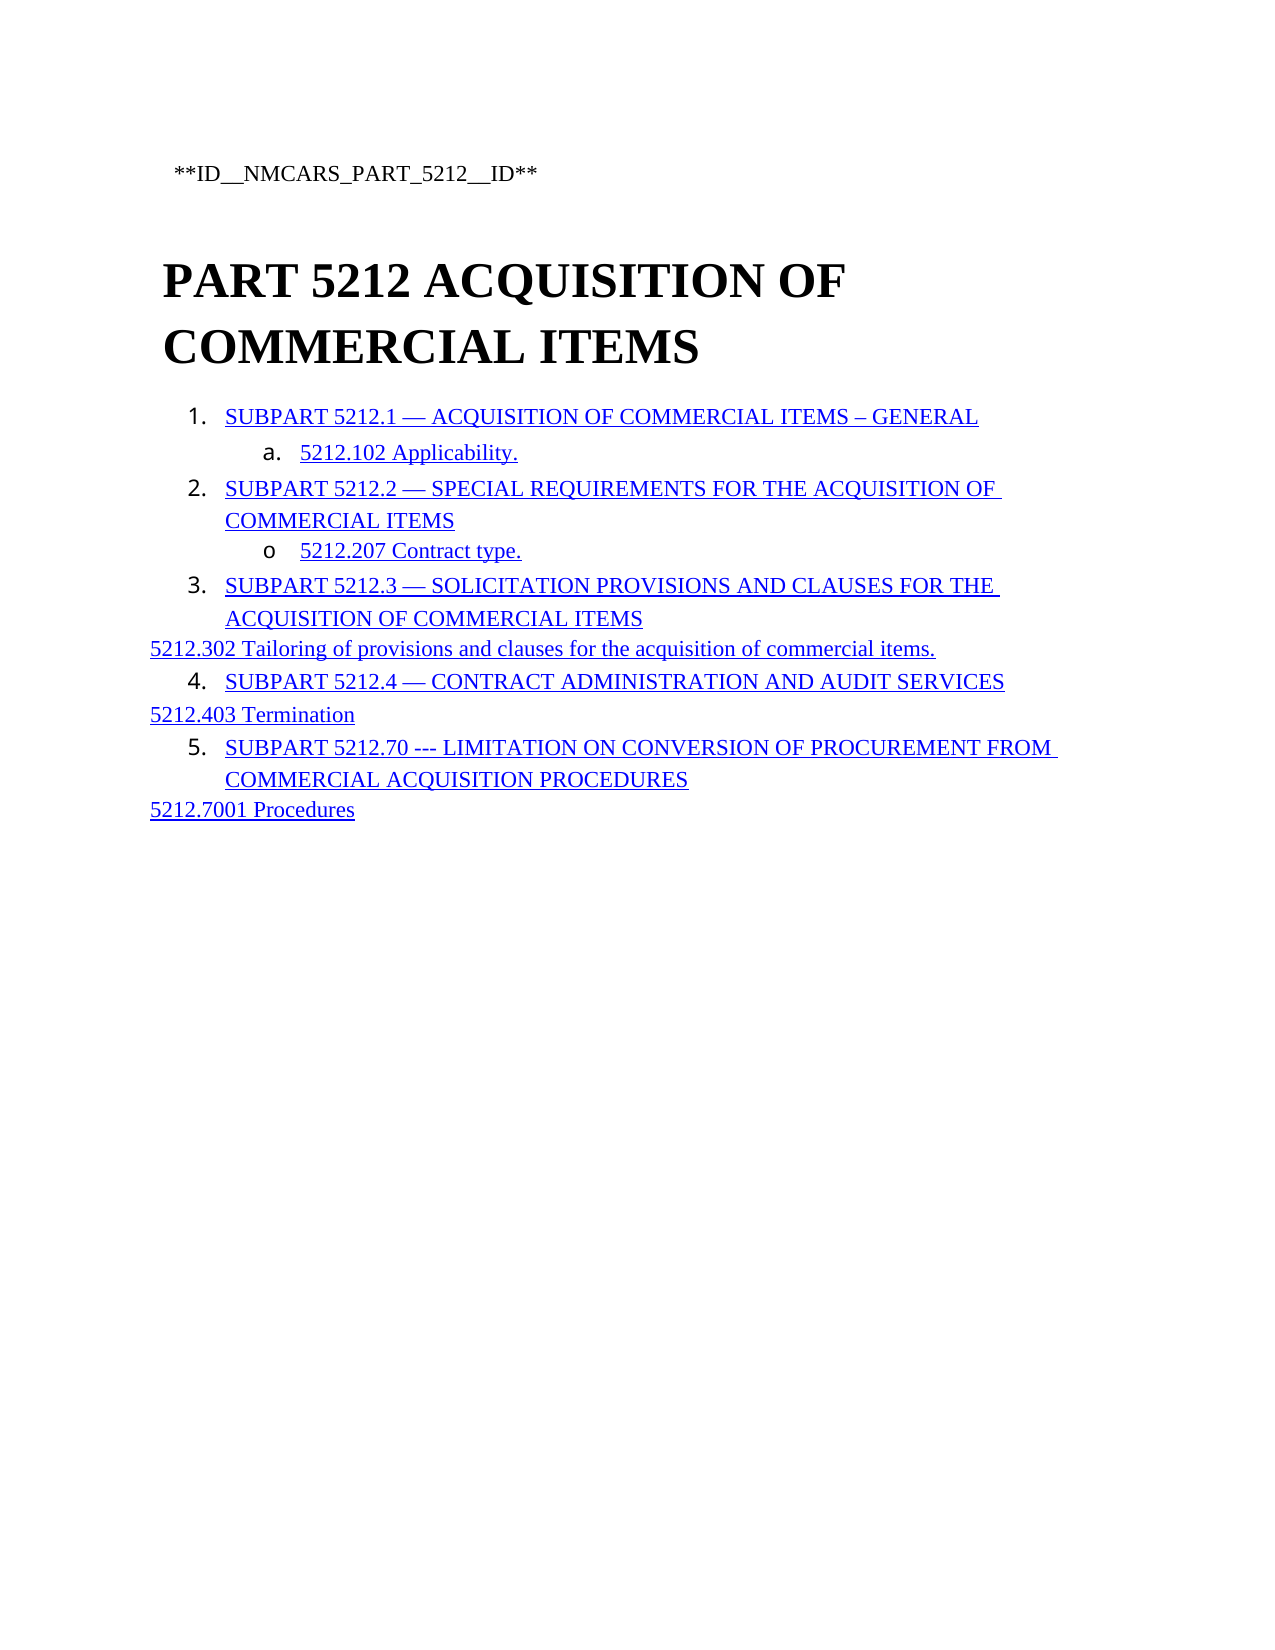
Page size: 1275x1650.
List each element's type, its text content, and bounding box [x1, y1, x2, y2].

list SUBPART 5212.2 — SPECIAL REQUIREMENTS FOR THE ACQUISITION OF COMMERCIAL ITEMS [187, 472, 1125, 533]
list 5212.403 Termination [150, 701, 1125, 727]
list SUBPART 5212.3 — SOLICITATION PROVISIONS AND CLAUSES FOR THE ACQUISITION OF COMMERCIAL ITEMS [187, 569, 1125, 631]
list SUBPART 5212.1 — ACQUISITION OF COMMERCIAL ITEMS – GENERAL [187, 400, 1125, 431]
list 5212.207 Contract type. [262, 537, 1125, 565]
subtitle PART 5212 ACQUISITION OF COMMERCIAL ITEMS [162, 251, 1125, 374]
list 5212.302 Tailoring of provisions and clauses for the acquisition of commercial items. [150, 635, 1125, 661]
list SUBPART 5212.4 — CONTRACT ADMINISTRATION AND AUDIT SERVICES [187, 665, 1125, 696]
list 5212.102 Applicability. [262, 436, 1125, 467]
list 5212.7001 Procedures [150, 796, 1125, 823]
text **ID__NMCARS_PART_5212__ID** [163, 150, 1135, 197]
list SUBPART 5212.70 --- LIMITATION ON CONVERSION OF PROCUREMENT FROM COMMERCIAL ACQUISITION PROCEDURES [187, 731, 1125, 793]
